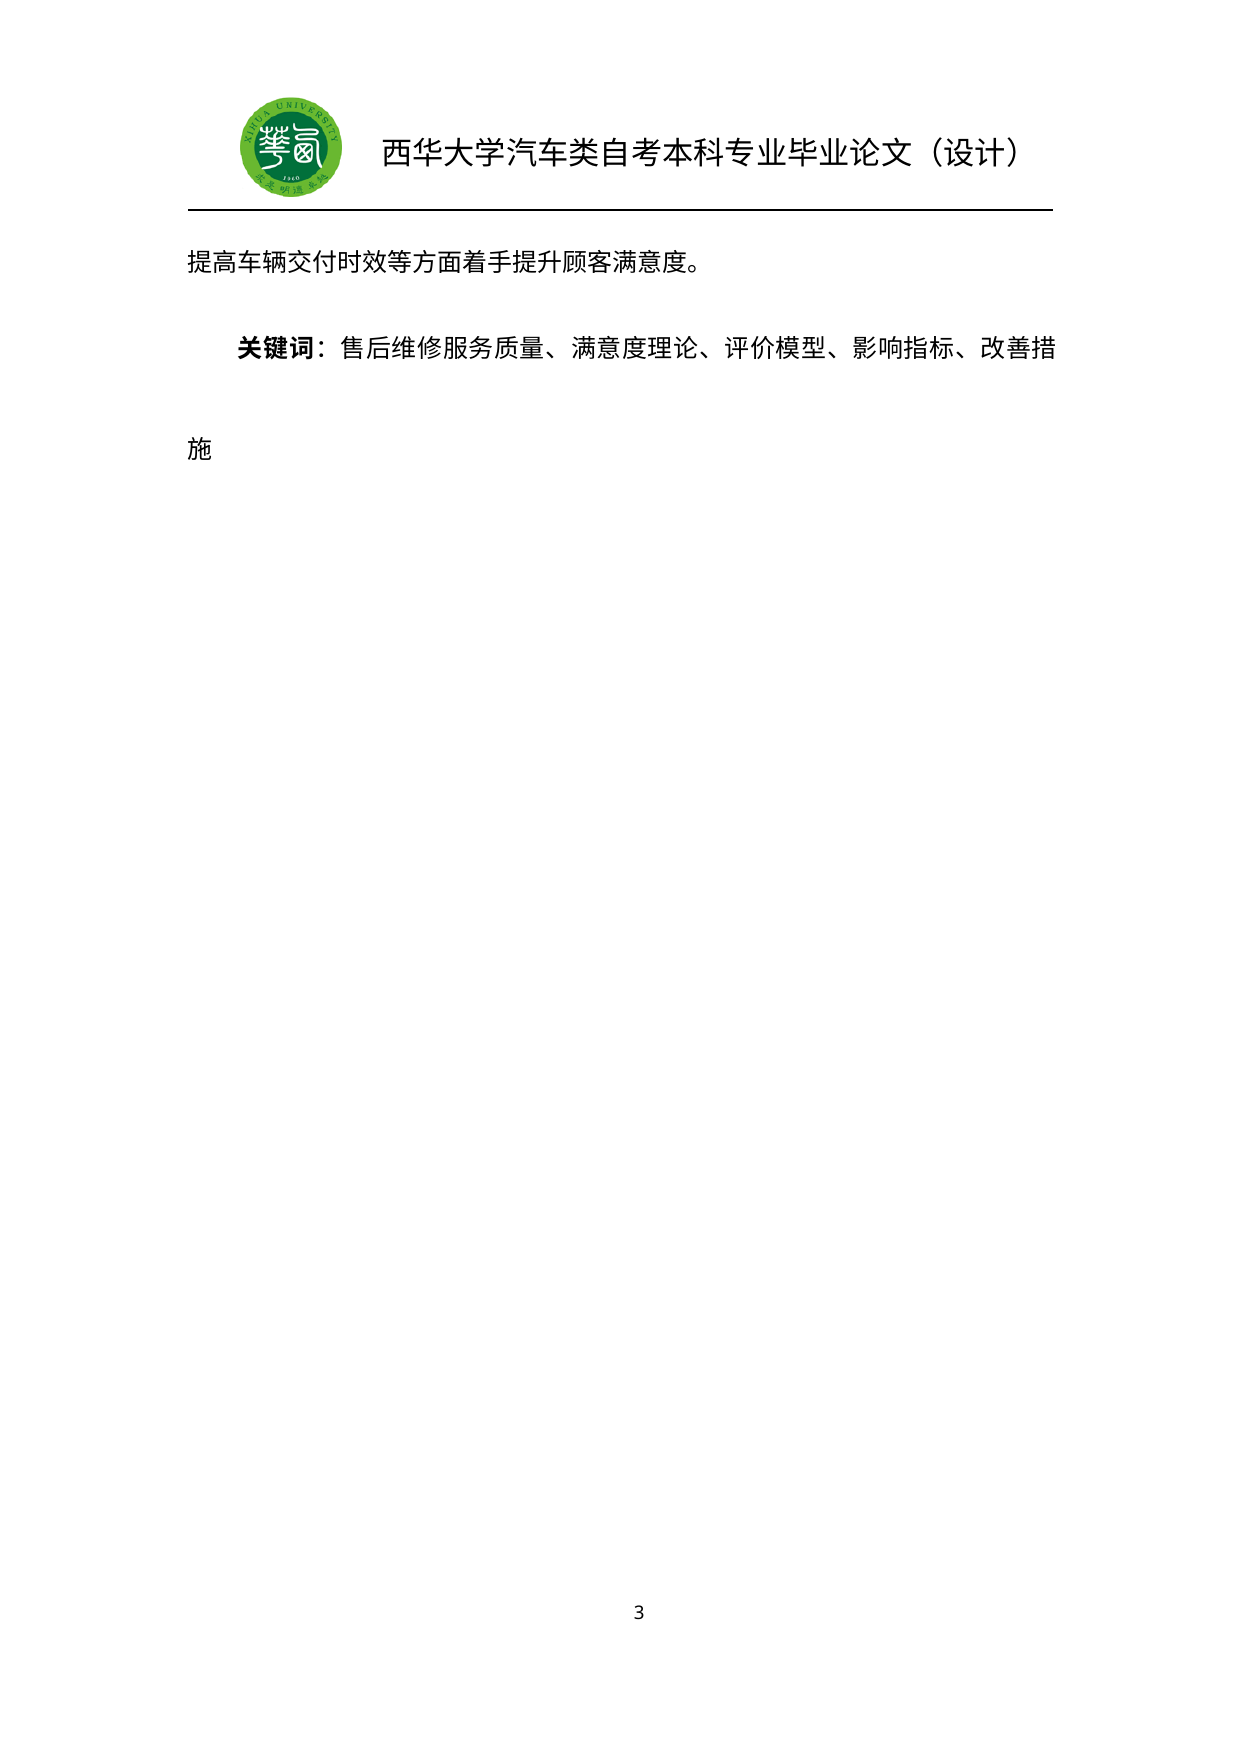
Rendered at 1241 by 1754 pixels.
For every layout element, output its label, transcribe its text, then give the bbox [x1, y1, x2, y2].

text 关键词：售后维修服务质量、满意度理论、评价模型、影响指标、改善措施 [187, 312, 1060, 482]
picture [225, 88, 357, 208]
